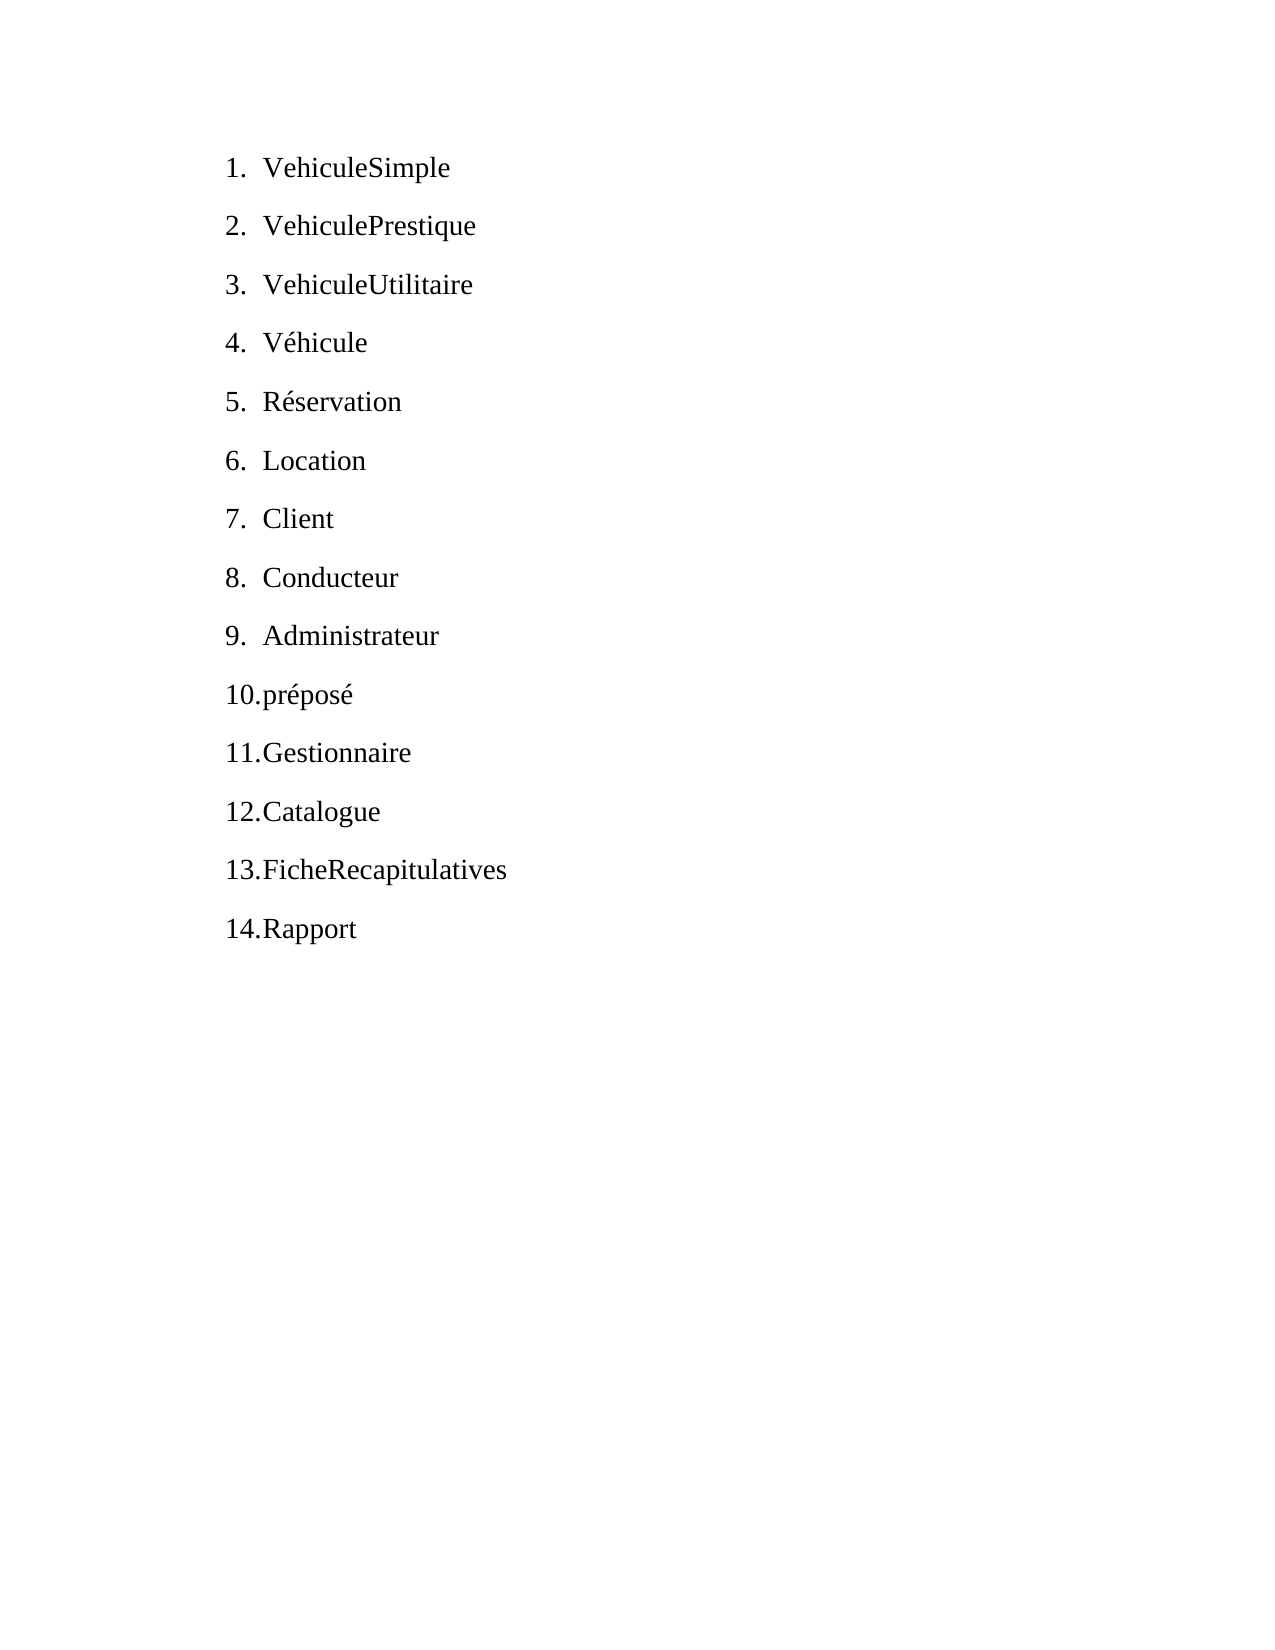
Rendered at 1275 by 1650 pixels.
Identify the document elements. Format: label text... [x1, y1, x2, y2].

list Conducteur [225, 560, 1087, 593]
list Administrateur [225, 618, 1087, 652]
list préposé [225, 677, 1087, 710]
list Client [225, 501, 1087, 535]
list Réservation [225, 384, 1087, 418]
list FicheRecapitulatives [225, 852, 1087, 886]
list Rapport [225, 911, 1087, 944]
list Gestionnaire [225, 735, 1087, 769]
list VehiculePrestique [225, 208, 1087, 242]
list Catalogue [225, 794, 1087, 827]
list VehiculeUtilitaire [225, 267, 1087, 301]
list Location [225, 443, 1087, 476]
list Véhicule [225, 326, 1087, 359]
list VehiculeSimple [225, 150, 1087, 183]
